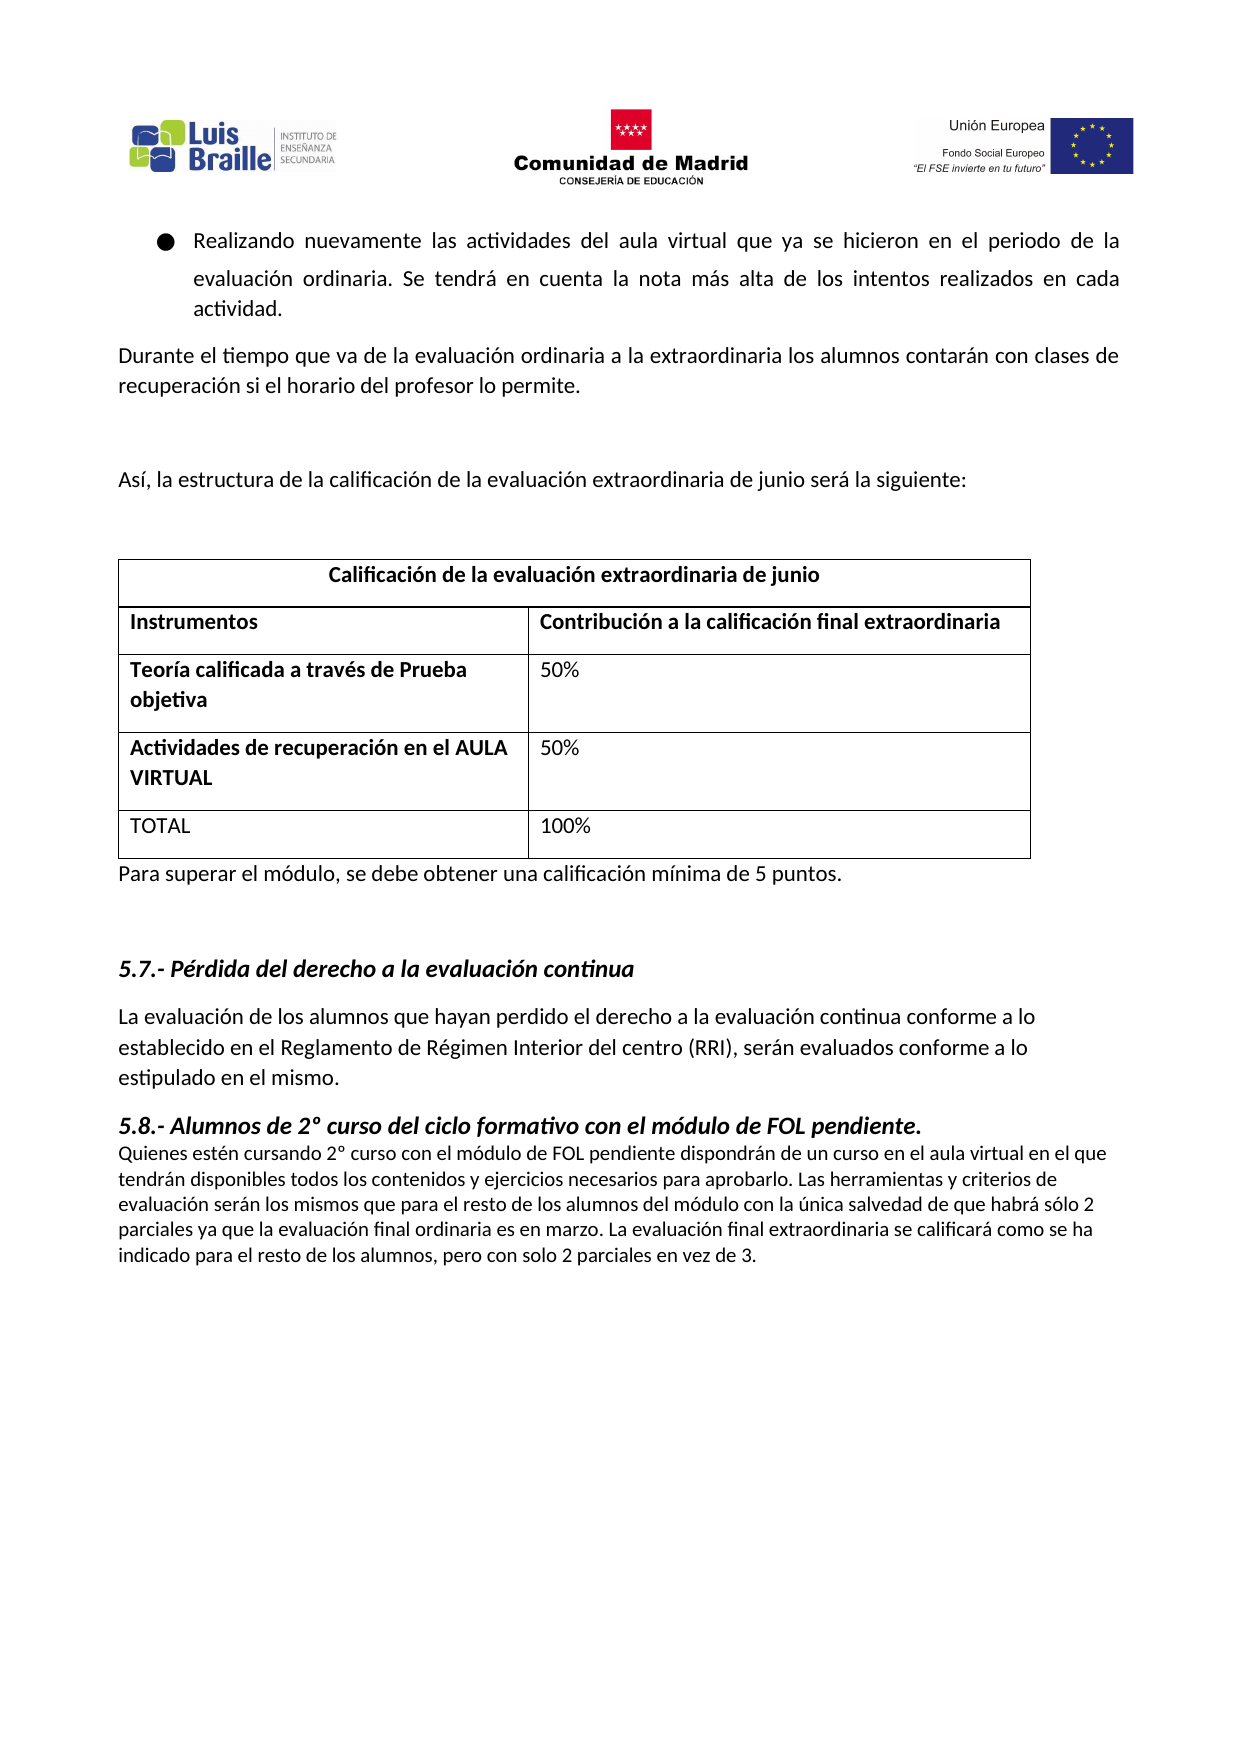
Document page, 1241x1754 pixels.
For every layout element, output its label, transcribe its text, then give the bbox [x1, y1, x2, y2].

text Quienes estén cursando 2º curso con el módulo de FOL pendiente dispondrán de un curso en el aula virtual en el que tendrán disponibles todos los contenidos y ejercicios necesarios para aprobarlo. Las herramientas y criterios de evaluación serán los mismos que para el resto de los alumnos del módulo con la única salvedad de que habrá sólo 2 parciales ya que la evaluación final ordinaria es en marzo. La evaluación final extraordinaria se calificará como se ha indicado para el resto de los alumnos, pero con solo 2 parciales en vez de 3. [118, 1140, 1122, 1267]
text La evaluación de los alumnos que hayan perdido el derecho a la evaluación continua conforme a lo establecido en el Reglamento de Régimen Interior del centro (RRI), serán evaluados conforme a lo estipulado en el mismo. [118, 1002, 1122, 1091]
table_cell Instrumentos [119, 608, 528, 654]
table_cell 50% [529, 733, 1030, 810]
text 5.7.- Pérdida del derecho a la evaluación continua [118, 953, 1122, 983]
table_cell TOTAL [119, 811, 528, 858]
text 5.8.- Alumnos de 2º curso del ciclo formativo con el módulo de FOL pendiente. [118, 1110, 1122, 1140]
table_header Calificación de la evaluación extraordinaria de junio [119, 560, 1030, 606]
text Así, la estructura de la calificación de la evaluación extraordinaria de junio será la siguiente: [118, 465, 1122, 493]
table_cell Contribución a la calificación final extraordinaria [529, 608, 1030, 654]
picture [129, 120, 337, 172]
text Durante el tiempo que va de la evaluación ordinaria a la extraordinaria los alumnos contarán con clases de recuperación si el horario del profesor lo permite. [118, 341, 1122, 399]
picture [513, 105, 750, 187]
table_cell 100% [529, 811, 1030, 858]
text Para superar el módulo, se debe obtener una calificación mínima de 5 puntos. [118, 859, 1122, 887]
list Realizando nuevamente las actividades del aula virtual que ya se hicieron en el periodo de la evaluación ordinaria. Se tendrá en cuenta la nota más alta de los intentos realizados en cada actividad. [156, 215, 1122, 322]
picture [913, 118, 1134, 174]
table_cell 50% [529, 655, 1030, 732]
table_cell Teoría calificada a través de Prueba objetiva [119, 655, 528, 732]
table_cell Actividades de recuperación en el AULA VIRTUAL [119, 733, 528, 810]
